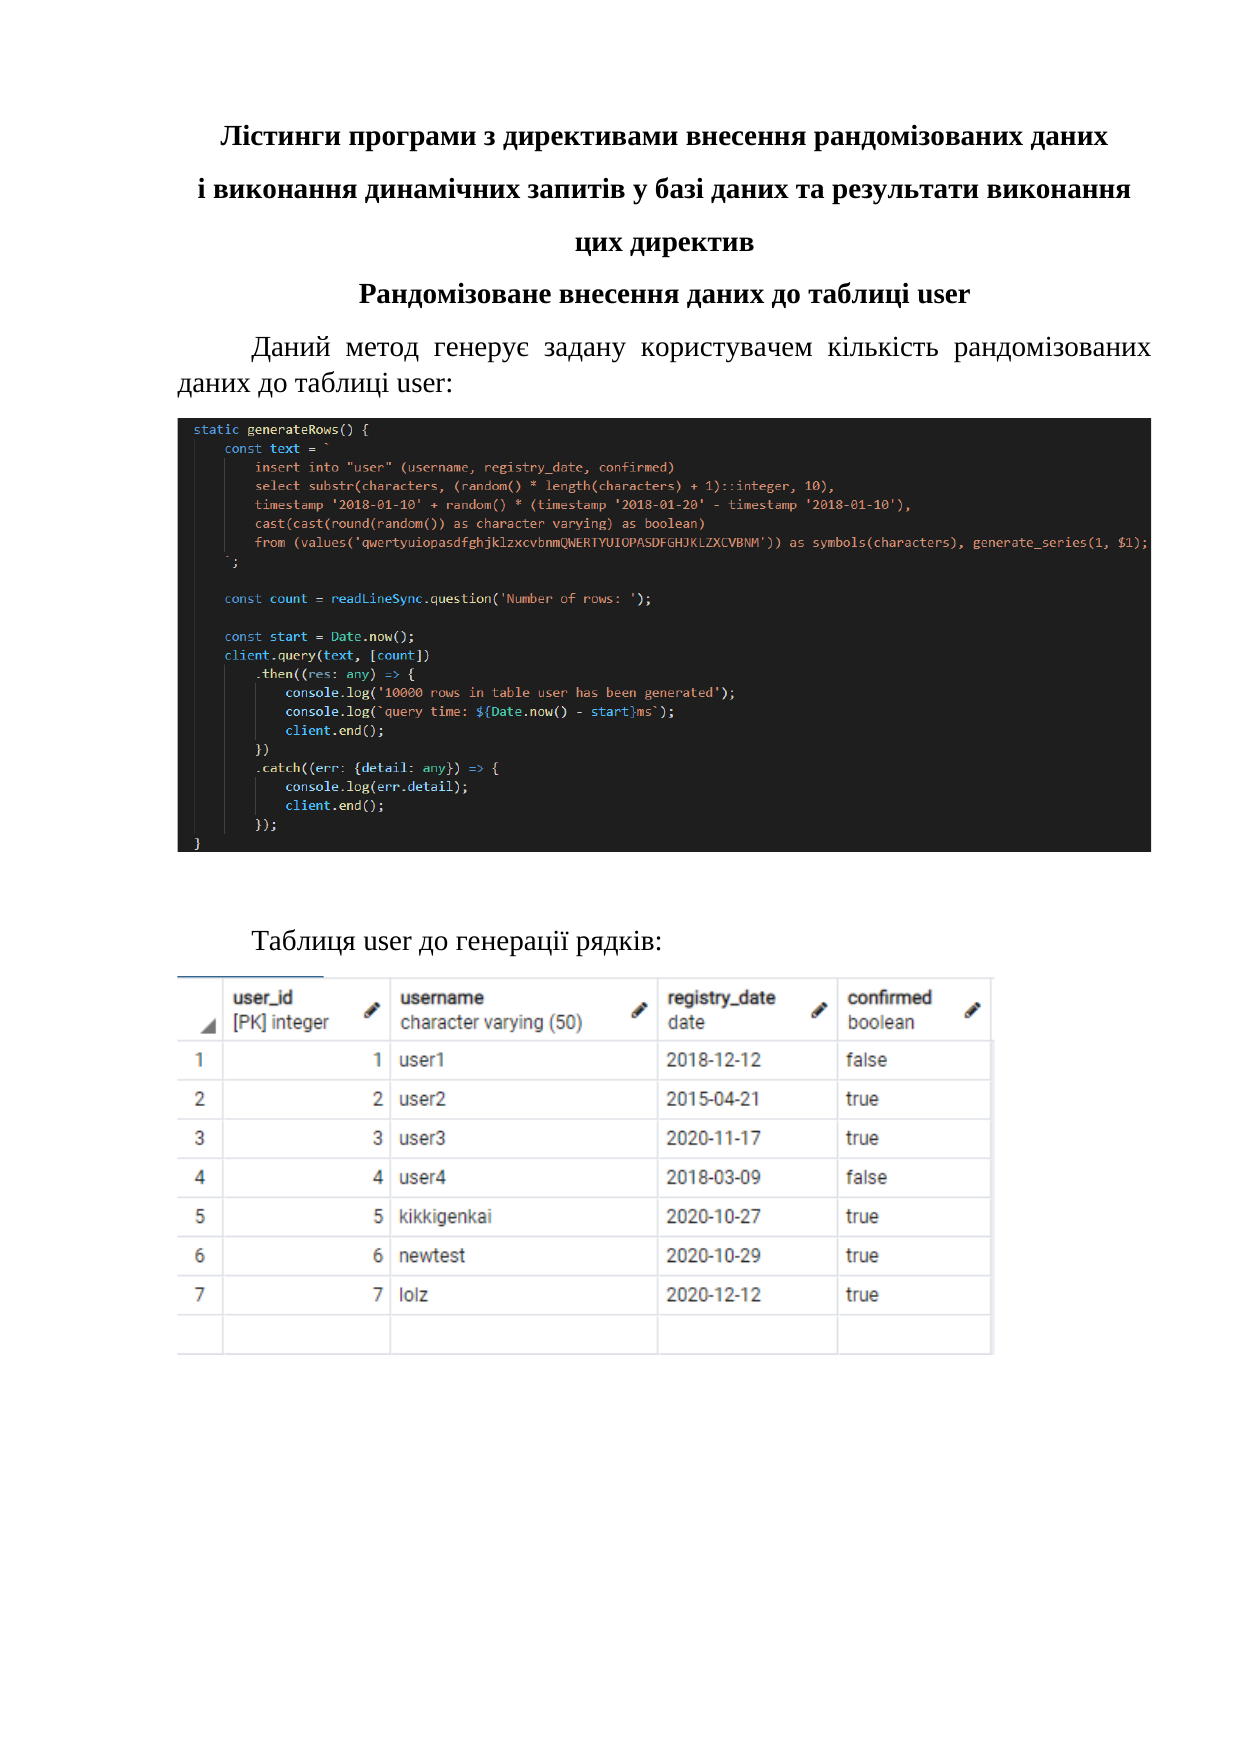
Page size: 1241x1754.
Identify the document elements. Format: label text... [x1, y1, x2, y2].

text Рандомізоване внесення даних до таблиці user [177, 277, 1152, 310]
picture [177, 418, 1152, 852]
text Таблиця user до генерації рядків: [177, 923, 1152, 957]
text Лістинги програми з директивами внесення рандомізованих даних [177, 118, 1152, 152]
text Даний метод генерує задану користувачем кількість рандомізованих даних до таблиці user: [177, 329, 1152, 399]
text і виконання динамічних запитів у базі даних та результати виконання [177, 171, 1152, 204]
text цих директив [177, 224, 1152, 257]
picture [177, 976, 995, 1355]
